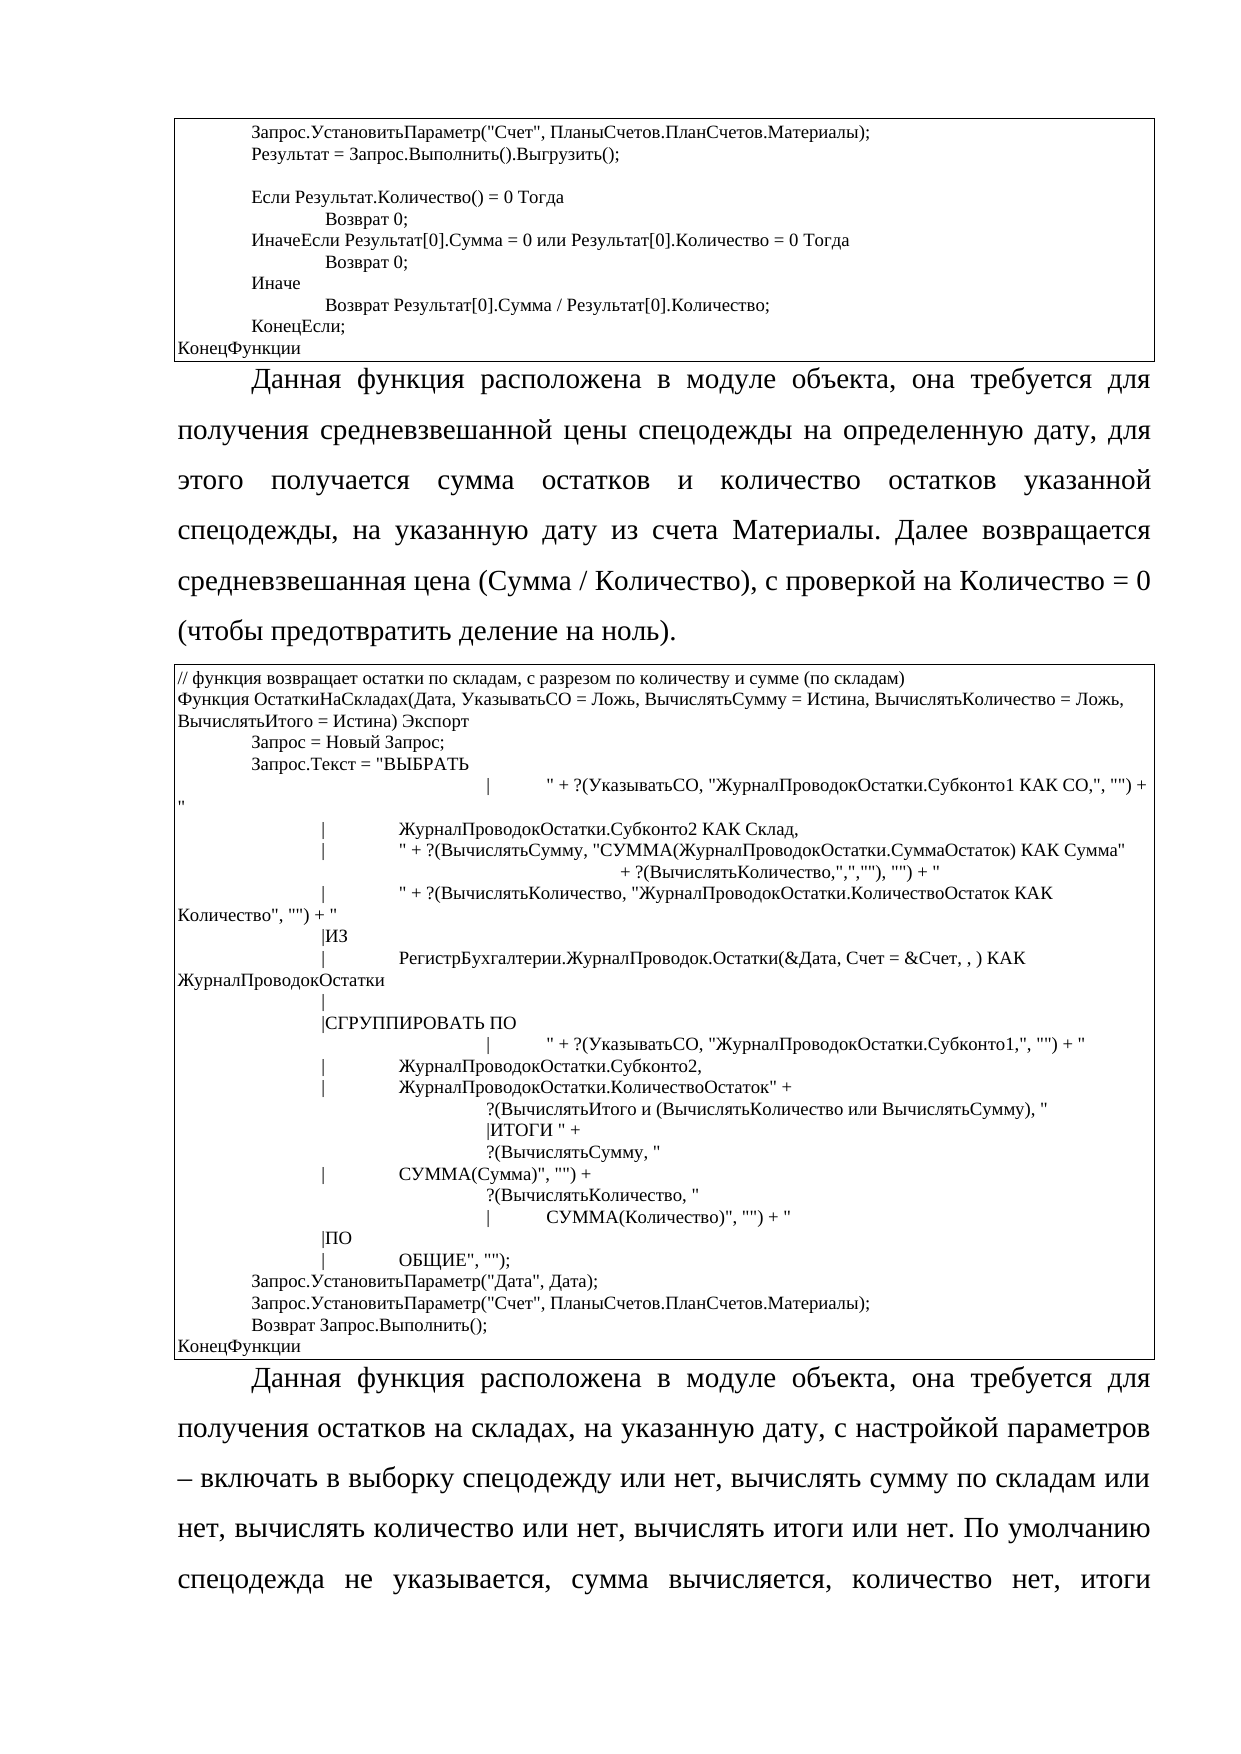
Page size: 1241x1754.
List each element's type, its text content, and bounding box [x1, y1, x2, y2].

text Если Результат.Количество() = 0 Тогда [177, 186, 1152, 207]
text | " + ?(УказыватьСО, "ЖурналПроводокОстатки.Субконто1,", "") + " [177, 1033, 1152, 1055]
text Данная функция расположена в модуле объекта, она требуется для получения средневзвешанной цены спецодежды на определенную дату, для этого получается сумма остатков и количество остатков указанной спецодежды, на указанную дату из счета Материалы. Далее возвращается средневзвешанная цена (Сумма / Количество), с проверкой на Количество = 0 (чтобы предотвратить деление на ноль). [177, 362, 1152, 647]
text Иначе [177, 272, 1152, 294]
text КонецФункции [175, 334, 1154, 361]
text Запрос = Новый Запрос; [177, 731, 1152, 753]
text | " + ?(ВычислятьСумму, "СУММА(ЖурналПроводокОстатки.СуммаОстаток) КАК Сумма" [177, 839, 1152, 861]
text Запрос.Текст = "ВЫБРАТЬ [177, 753, 1152, 774]
text // функция возвращает остатки по складам, с разрезом по количеству и сумме (по складам) [175, 665, 1154, 688]
text Функция ОстаткиНаСкладах(Дата, УказыватьСО = Ложь, ВычислятьСумму = Истина, ВычислятьКоличество = Ложь, ВычислятьИтого = Истина) Экспорт [177, 688, 1152, 731]
text КонецФункции [175, 1332, 1154, 1359]
text ?(ВычислятьКоличество, " [177, 1184, 1152, 1206]
text Запрос.УстановитьПараметр("Дата", Дата); [177, 1270, 1152, 1292]
text |ПО [177, 1227, 1152, 1249]
text Возврат Результат[0].Сумма / Результат[0].Количество; [177, 294, 1152, 315]
text + ?(ВычислятьКоличество,",",""), "") + " [177, 861, 1152, 882]
text |ИЗ [177, 925, 1152, 947]
text | [177, 990, 1152, 1012]
text |СГРУППИРОВАТЬ ПО [177, 1012, 1152, 1033]
text | СУММА(Количество)", "") + " [177, 1206, 1152, 1227]
text ?(ВычислятьСумму, " [177, 1141, 1152, 1162]
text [177, 1360, 1152, 1594]
text Результат = Запрос.Выполнить().Выгрузить(); [177, 143, 1152, 164]
text Запрос.УстановитьПараметр("Счет", ПланыСчетов.ПланСчетов.Материалы); [175, 119, 1154, 143]
text ?(ВычислятьИтого и (ВычислятьКоличество или ВычислятьСумму), " [177, 1098, 1152, 1119]
text КонецЕсли; [177, 315, 1152, 334]
text | " + ?(УказыватьСО, "ЖурналПроводокОстатки.Субконто1 КАК СО,", "") + " [177, 774, 1152, 817]
text Возврат 0; [177, 207, 1152, 229]
text | ЖурналПроводокОстатки.Субконто2, [177, 1055, 1152, 1076]
text | ОБЩИЕ", ""); [177, 1249, 1152, 1270]
text Возврат Запрос.Выполнить(); [177, 1313, 1152, 1332]
text | СУММА(Сумма)", "") + [177, 1162, 1152, 1184]
text | " + ?(ВычислятьКоличество, "ЖурналПроводокОстатки.КоличествоОстаток КАК Количество", "") + " [177, 882, 1152, 925]
text | РегистрБухгалтерии.ЖурналПроводок.Остатки(&Дата, Счет = &Счет, , ) КАК ЖурналПроводокОстатки [177, 947, 1152, 990]
text ИначеЕсли Результат[0].Сумма = 0 или Результат[0].Количество = 0 Тогда [177, 229, 1152, 251]
text Возврат 0; [177, 251, 1152, 272]
text |ИТОГИ " + [177, 1119, 1152, 1141]
text Запрос.УстановитьПараметр("Счет", ПланыСчетов.ПланСчетов.Материалы); [177, 1292, 1152, 1313]
text | ЖурналПроводокОстатки.Субконто2 КАК Склад, [177, 817, 1152, 839]
text | ЖурналПроводокОстатки.КоличествоОстаток" + [177, 1076, 1152, 1098]
